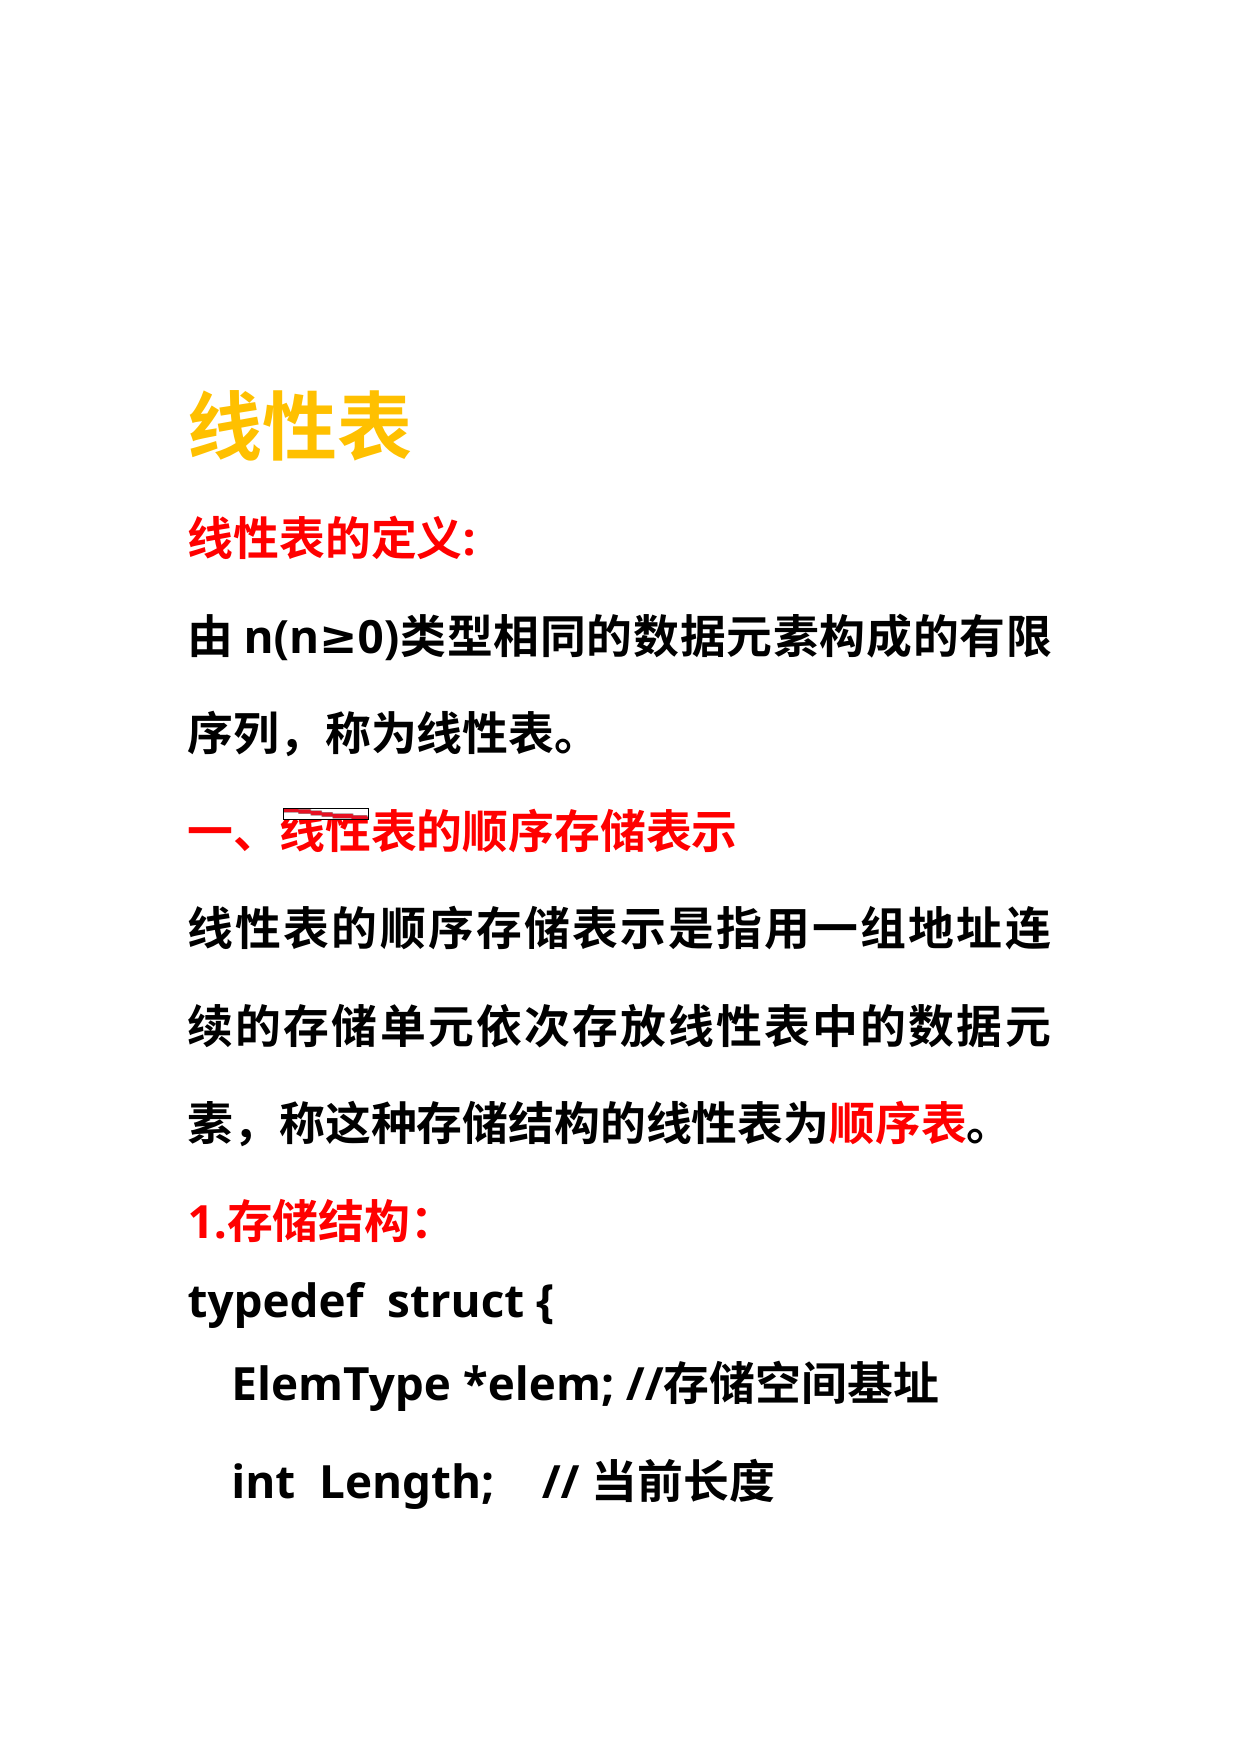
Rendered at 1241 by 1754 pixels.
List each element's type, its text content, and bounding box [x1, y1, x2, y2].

text 一、线性表的顺序存储表示 [187, 779, 1053, 877]
text 线性表的顺序存储表示是指用一组地址连续的存储单元依次存放线性表中的数据元素，称这种存储结构的线性表为顺序表。 [187, 877, 1053, 1169]
text ElemType *elem; //存储空间基址 [187, 1332, 1053, 1429]
picture [284, 809, 368, 819]
text typedef struct { [187, 1267, 1053, 1332]
text 由n(n≥0)类型相同的数据元素构成的有限序列，称为线性表。 [187, 584, 1053, 779]
text 线性表 [187, 357, 1053, 487]
text int Length; // 当前长度 [187, 1429, 1053, 1527]
text 1.存储结构： [187, 1169, 1053, 1267]
text 线性表的定义: [187, 487, 1053, 584]
